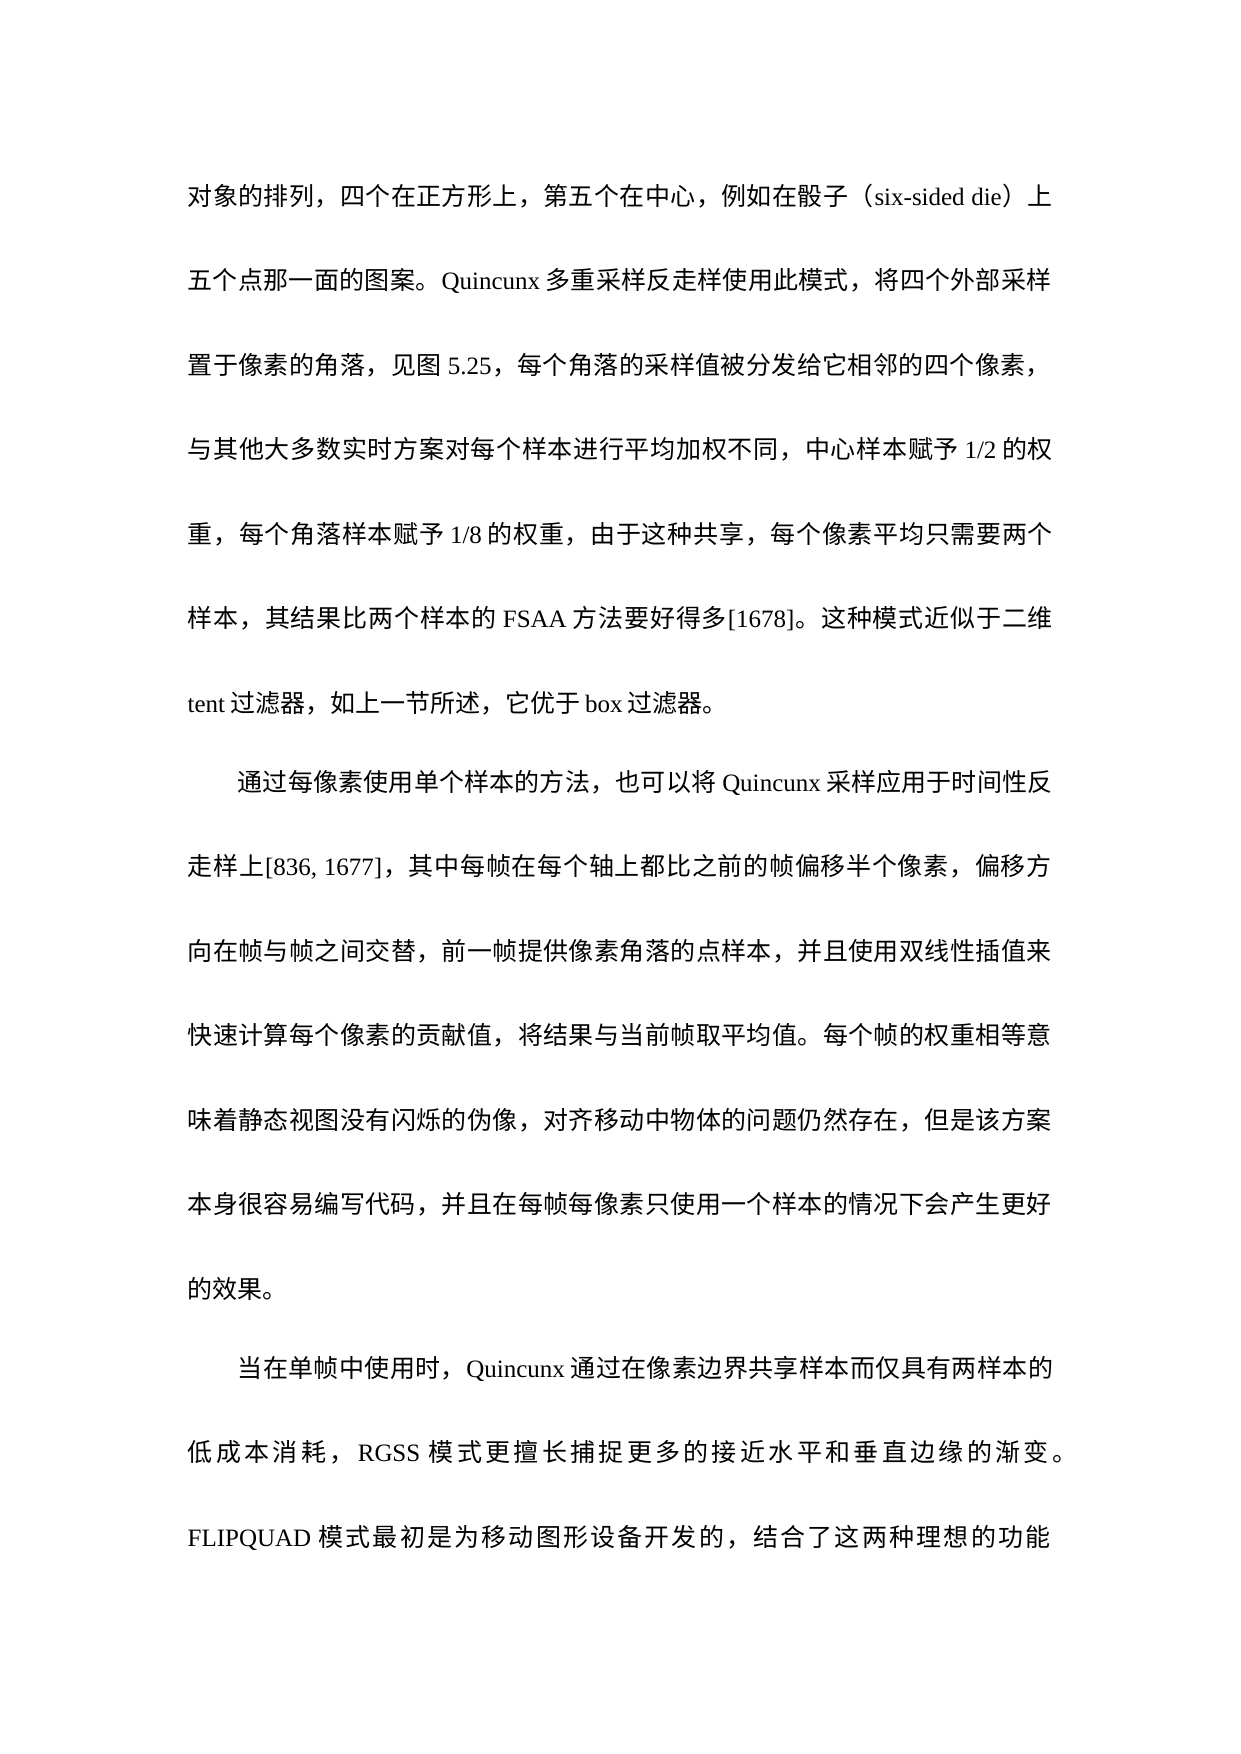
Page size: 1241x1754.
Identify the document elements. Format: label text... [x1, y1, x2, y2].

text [187, 1334, 1053, 1568]
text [187, 162, 1053, 734]
text 通过每像素使用单个样本的方法，也可以将Quincunx采样应用于时间性反走样上[836, 1677]，其中每帧在每个轴上都比之前的帧偏移半个像素，偏移方向在帧与帧之间交替，前一帧提供像素角落的点样本，并且使用双线性插值来快速计算每个像素的贡献值，将结果与当前帧取平均值。每个帧的权重相等意味着静态视图没有闪烁的伪像，对齐移动中物体的问题仍然存在，但是该方案本身很容易编写代码，并且在每帧每像素只使用一个样本的情况下会产生更好的效果。 [187, 748, 1053, 1320]
